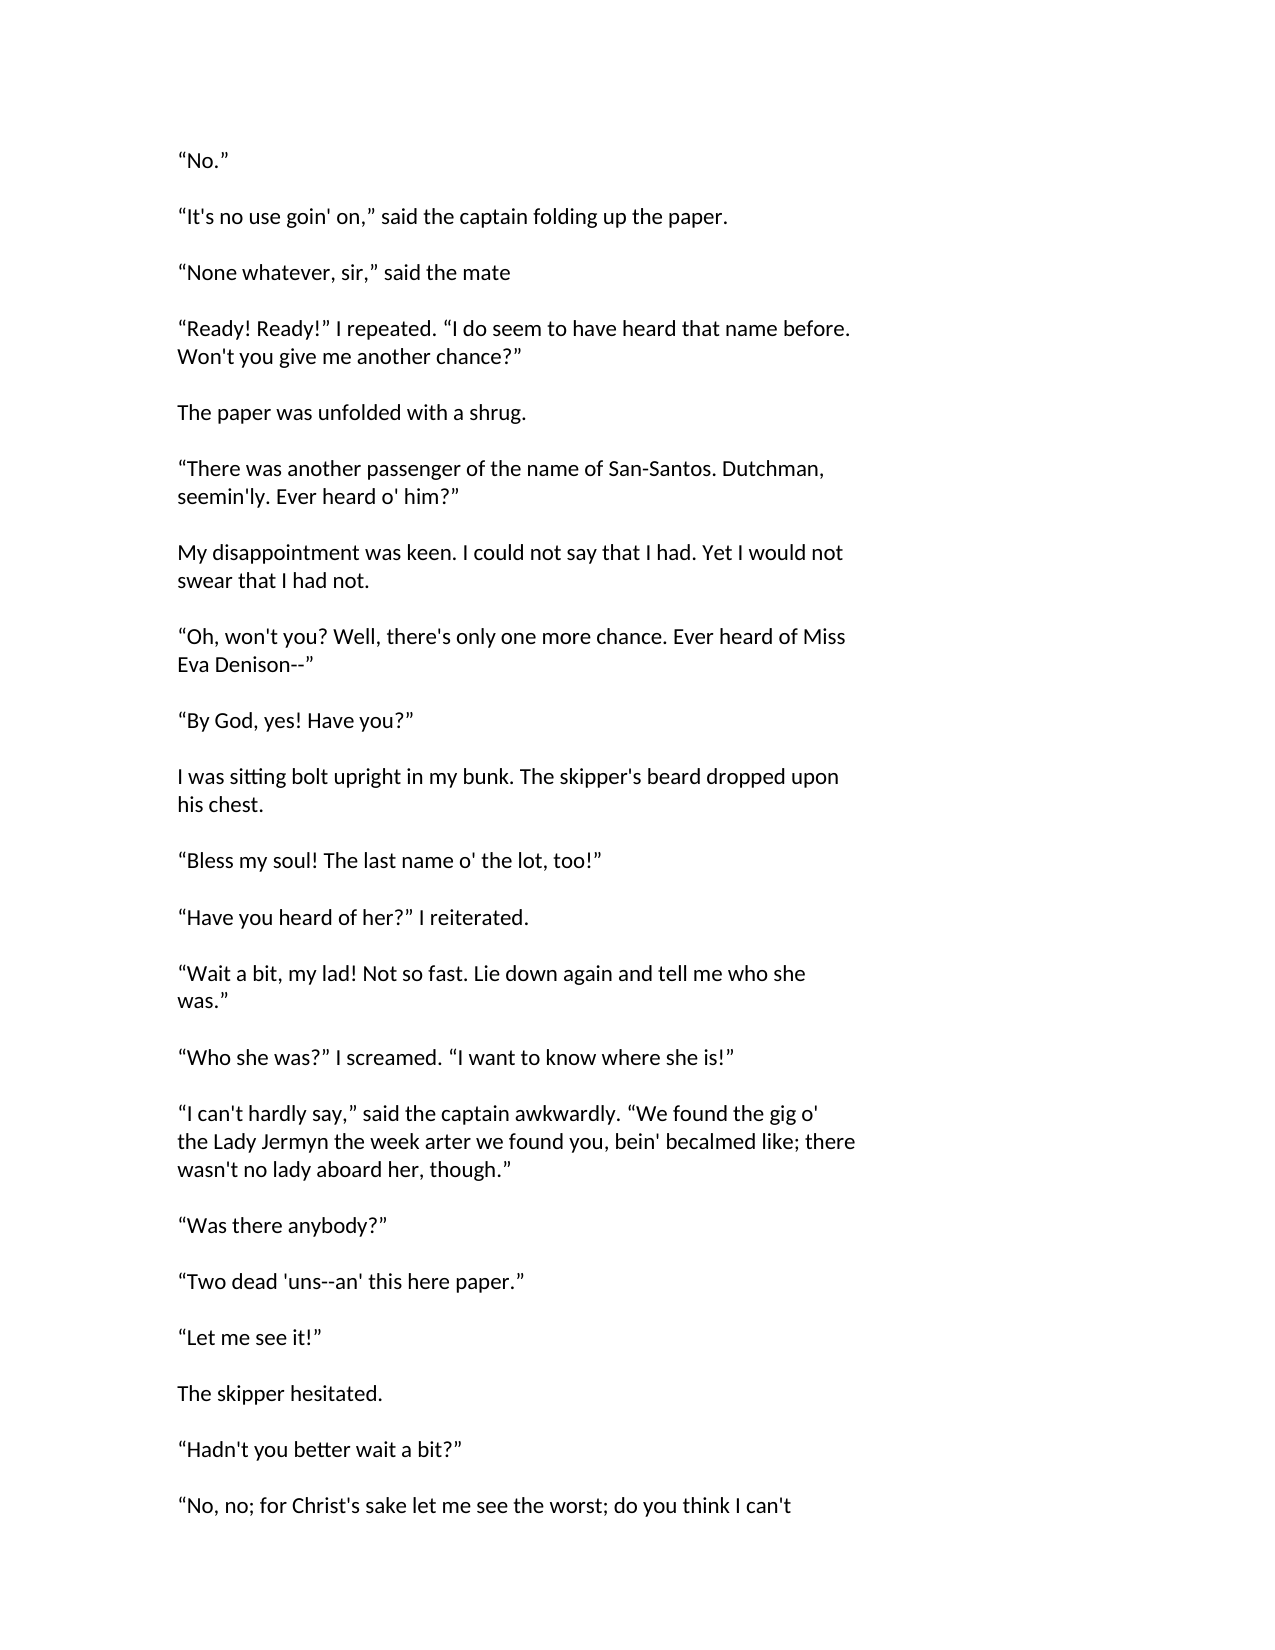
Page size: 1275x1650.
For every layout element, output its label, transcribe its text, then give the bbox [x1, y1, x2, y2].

text The paper was unfolded with a shrug. [177, 398, 1186, 426]
text “Hadn't you better wait a bit?” [177, 1435, 1186, 1463]
text “Who she was?” I screamed. “I want to know where she is!” [177, 1043, 1186, 1071]
text “Bless my soul! The last name o' the lot, too!” [177, 847, 1186, 874]
text “No, no; for Christ's sake let me see the worst; do you think I can't [177, 1491, 1186, 1519]
text “There was another passenger of the name of San-Santos. Dutchman, [177, 454, 1186, 482]
text Won't you give me another chance?” [177, 342, 1186, 370]
text “Let me see it!” [177, 1323, 1186, 1351]
text swear that I had not. [177, 566, 1186, 594]
text his chest. [177, 791, 1186, 818]
text “Have you heard of her?” I reiterated. [177, 903, 1186, 931]
text “It's no use goin' on,” said the captain folding up the paper. [177, 202, 1186, 230]
text “By God, yes! Have you?” [177, 706, 1186, 734]
text the Lady Jermyn the week arter we found you, bein' becalmed like; there [177, 1127, 1186, 1155]
text “Two dead 'uns--an' this here paper.” [177, 1267, 1186, 1295]
text My disappointment was keen. I could not say that I had. Yet I would not [177, 538, 1186, 566]
text “Ready! Ready!” I repeated. “I do seem to have heard that name before. [177, 314, 1186, 342]
text “I can't hardly say,” said the captain awkwardly. “We found the gig o' [177, 1099, 1186, 1127]
text “None whatever, sir,” said the mate [177, 258, 1186, 286]
text Eva Denison--” [177, 650, 1186, 678]
text The skipper hesitated. [177, 1379, 1186, 1407]
text “Oh, won't you? Well, there's only one more chance. Ever heard of Miss [177, 622, 1186, 650]
text was.” [177, 987, 1186, 1015]
text wasn't no lady aboard her, though.” [177, 1155, 1186, 1183]
text I was sitting bolt upright in my bunk. The skipper's beard dropped upon [177, 762, 1186, 791]
text seemin'ly. Ever heard o' him?” [177, 482, 1186, 510]
text “Wait a bit, my lad! Not so fast. Lie down again and tell me who she [177, 959, 1186, 987]
text “No.” [177, 146, 1186, 174]
text “Was there anybody?” [177, 1211, 1186, 1239]
